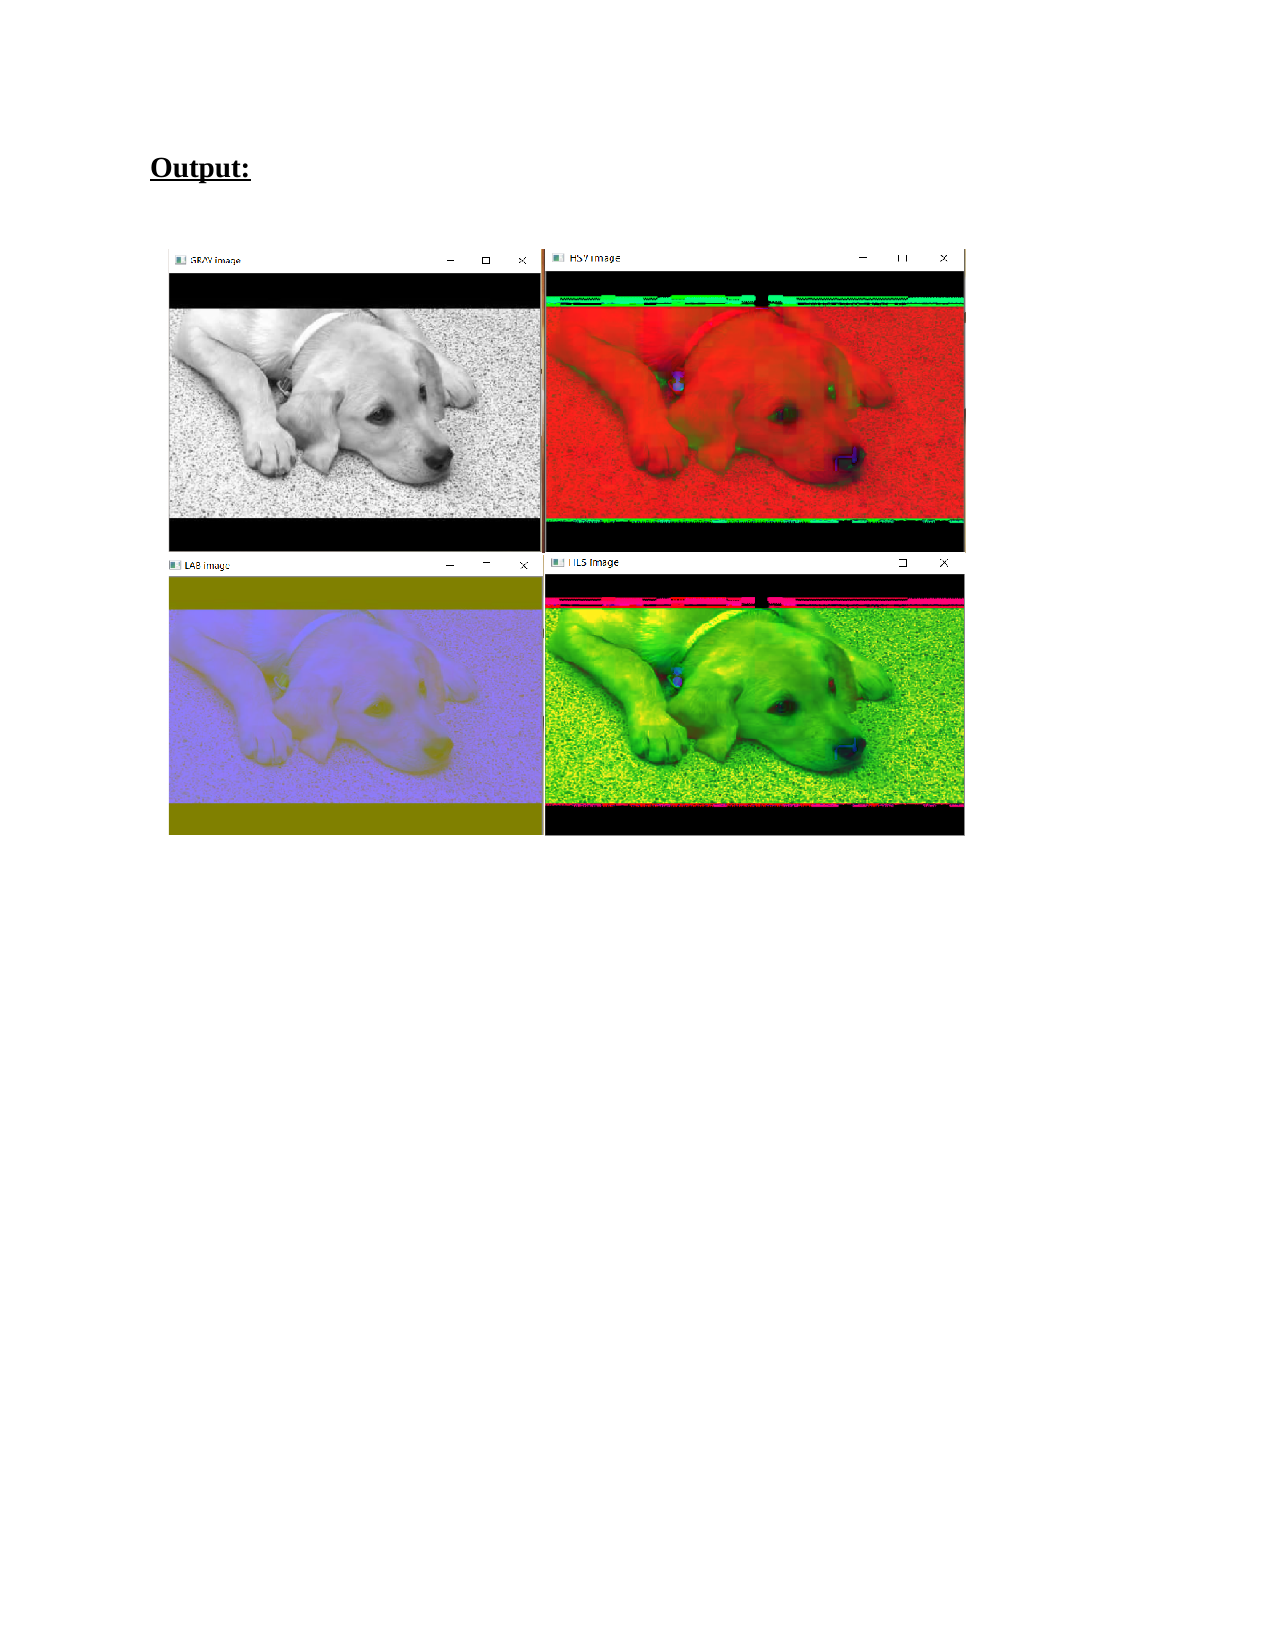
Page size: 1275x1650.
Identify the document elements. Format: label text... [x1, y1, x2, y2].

text Output: [150, 150, 1125, 183]
